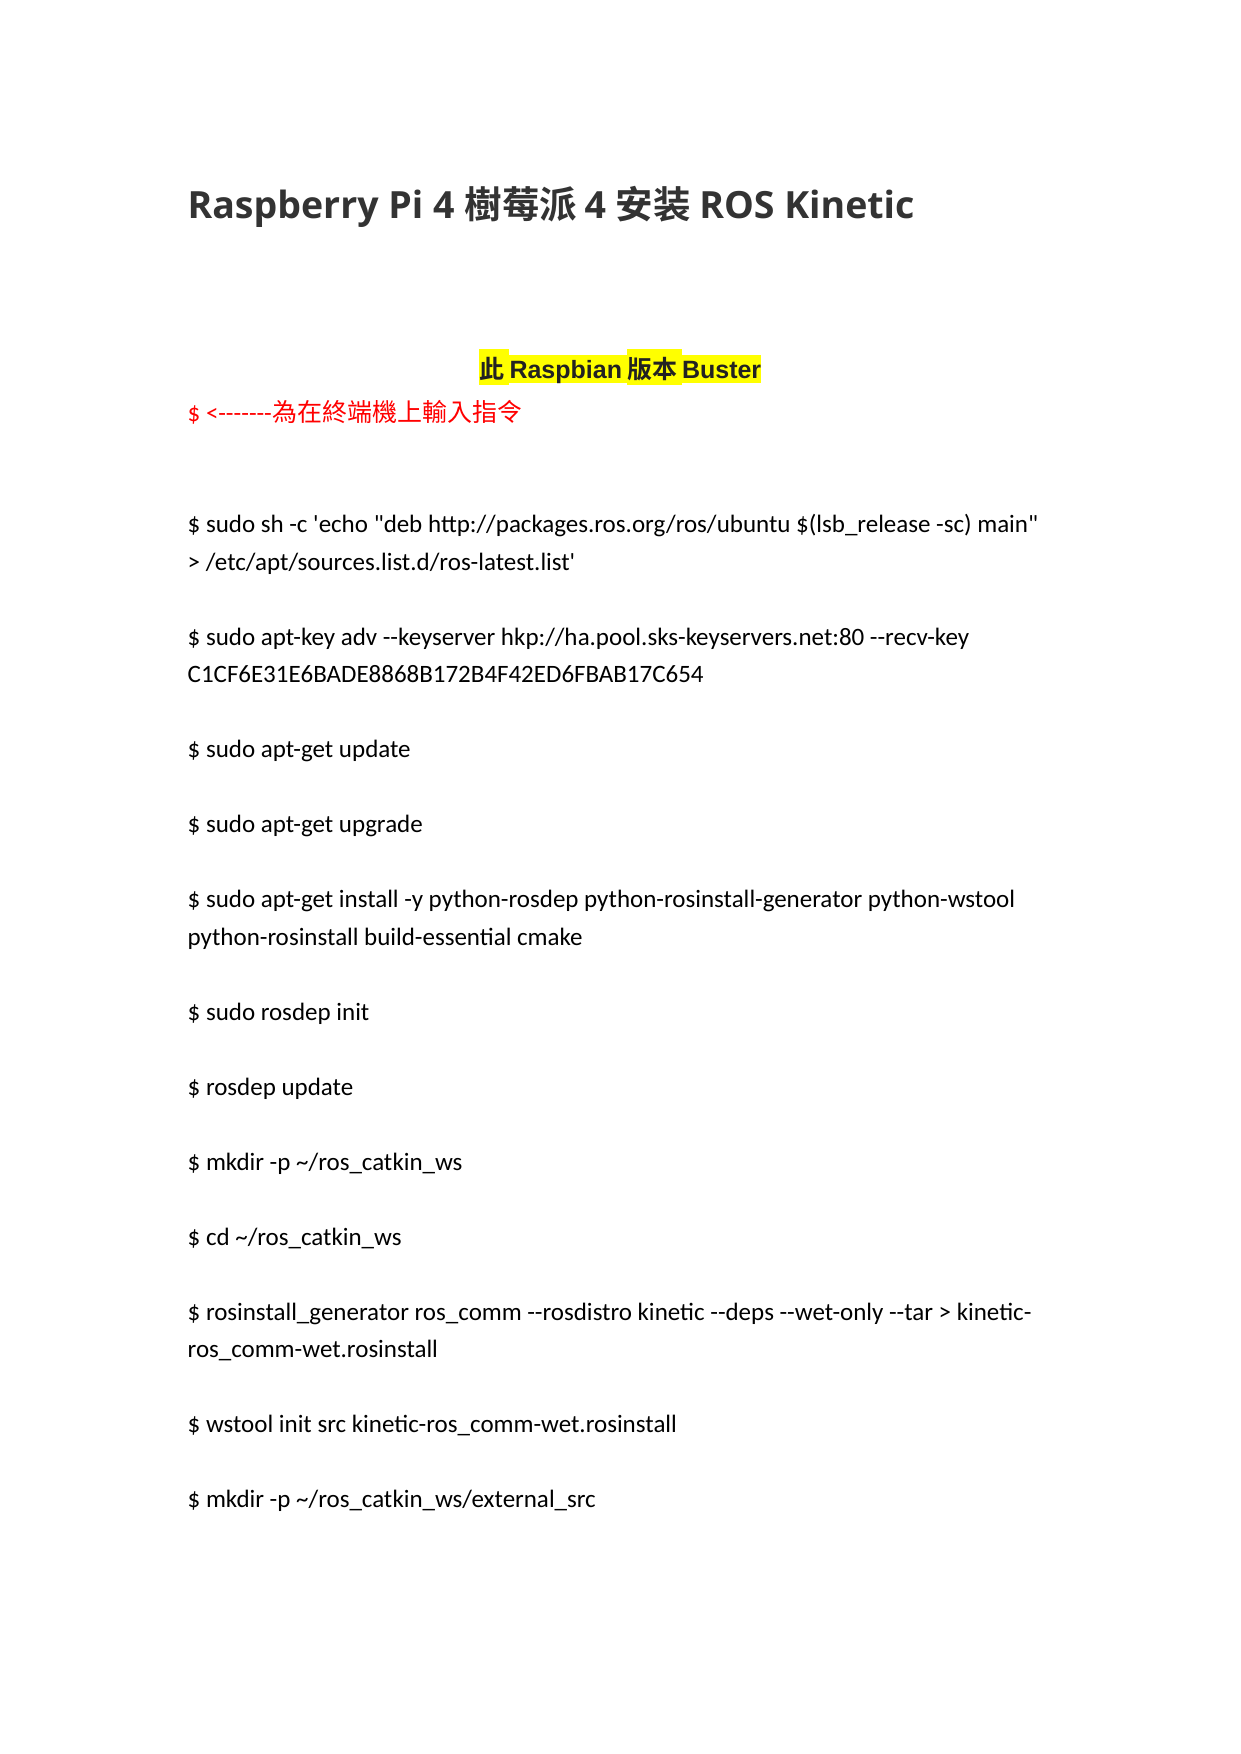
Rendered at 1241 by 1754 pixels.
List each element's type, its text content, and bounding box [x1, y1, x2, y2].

text $ sudo sh -c 'echo "deb http://packages.ros.org/ros/ubuntu $(lsb_release -sc) main" > /etc/apt/sources.list.d/ros-latest.list' [187, 505, 1053, 580]
text $ mkdir -p ~/ros_catkin_ws/external_src [187, 1480, 1053, 1517]
text $ <-------為在終端機上輸入指令 [187, 392, 1053, 430]
subtitle Raspberry Pi 4 樹莓派4 安装 ROS Kinetic [187, 164, 1053, 239]
text $ rosinstall_generator ros_comm --rosdistro kinetic --deps --wet-only --tar > kinetic-ros_comm-wet.rosinstall [187, 1292, 1053, 1367]
subtitle 此Raspbian版本Buster [187, 348, 1053, 386]
text $ cd ~/ros_catkin_ws [187, 1217, 1053, 1255]
text $ sudo apt-get update [187, 730, 1053, 767]
text $ sudo rosdep init [187, 992, 1053, 1030]
text $ rosdep update [187, 1067, 1053, 1105]
text $ mkdir -p ~/ros_catkin_ws [187, 1142, 1053, 1180]
text $ sudo apt-key adv --keyserver hkp://ha.pool.sks-keyservers.net:80 --recv-key C1CF6E31E6BADE8868B172B4F42ED6FBAB17C654 [187, 617, 1053, 692]
text $ sudo apt-get upgrade [187, 805, 1053, 842]
text $ wstool init src kinetic-ros_comm-wet.rosinstall [187, 1405, 1053, 1442]
text $ sudo apt-get install -y python-rosdep python-rosinstall-generator python-wstool python-rosinstall build-essential cmake [187, 880, 1053, 955]
